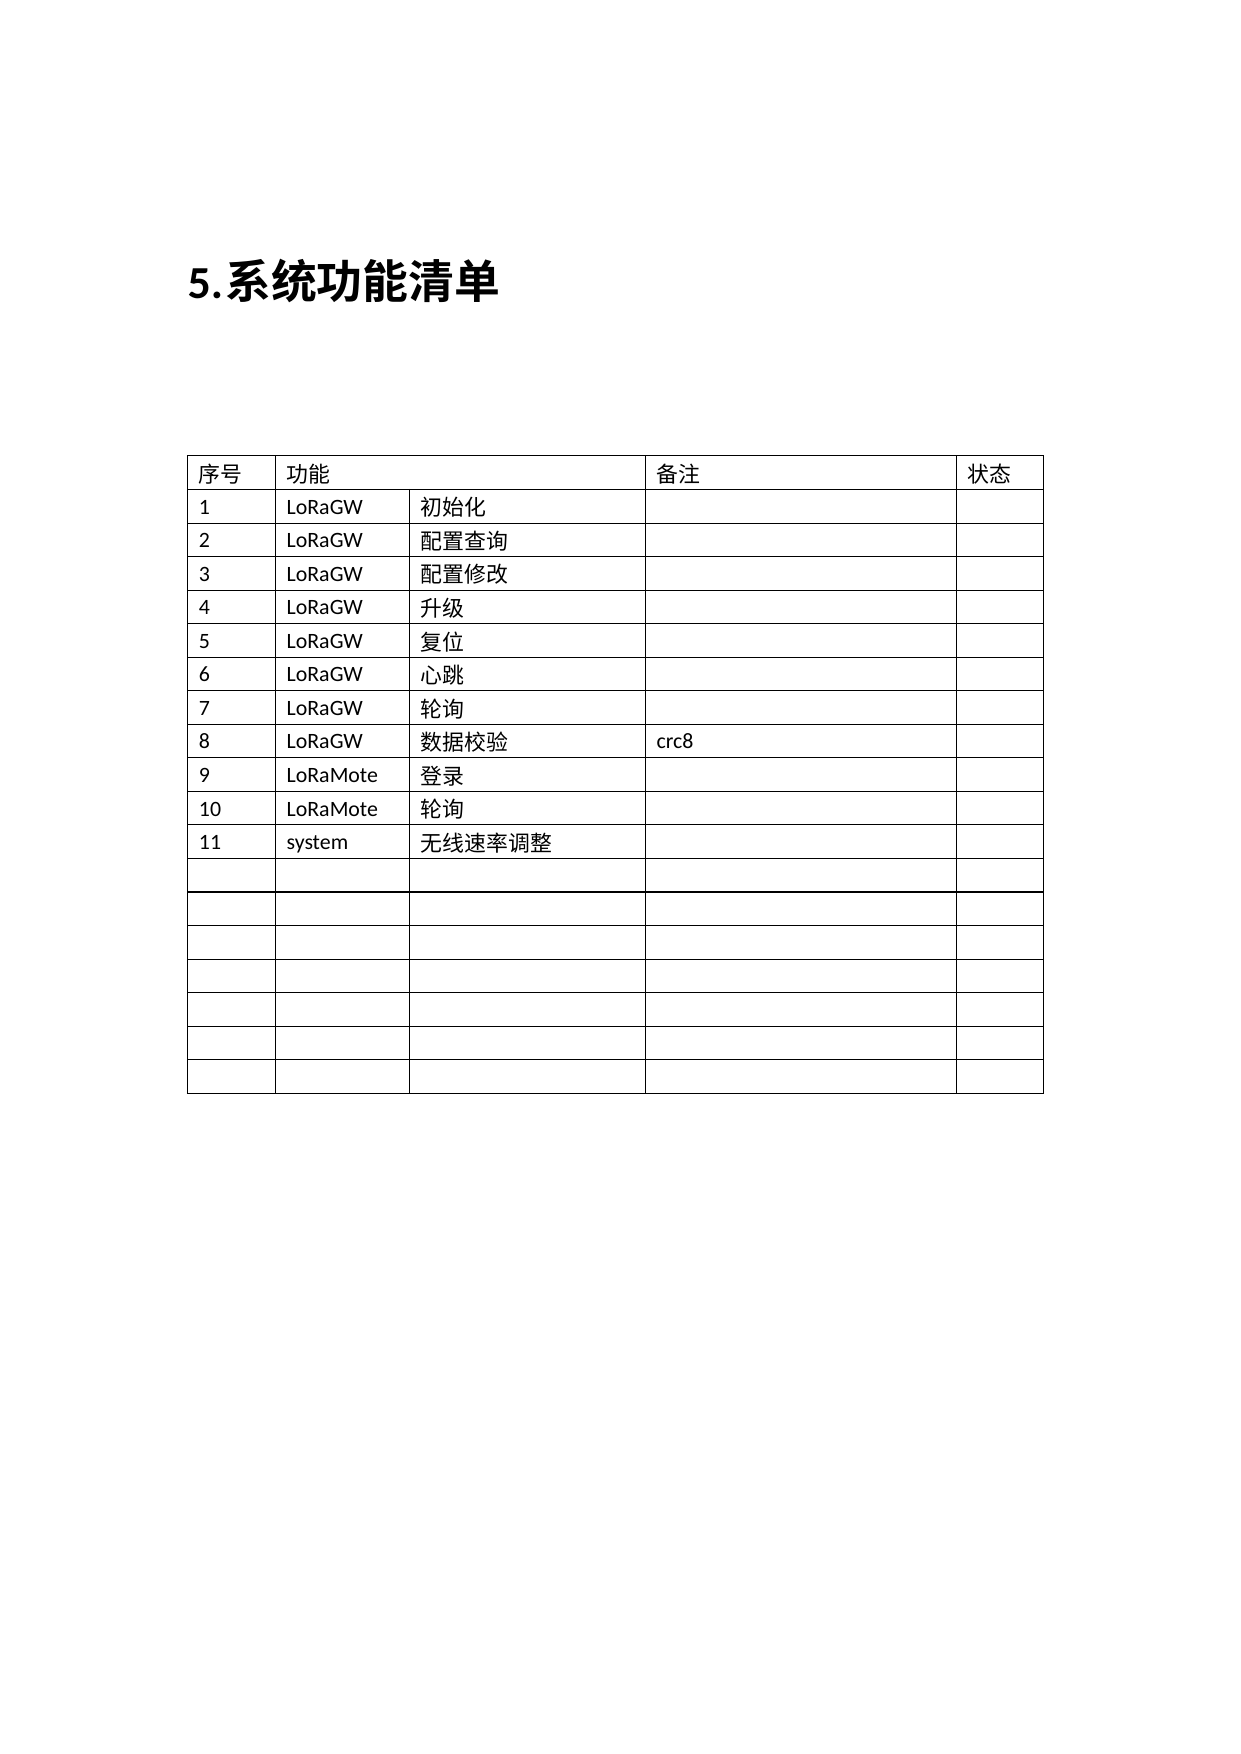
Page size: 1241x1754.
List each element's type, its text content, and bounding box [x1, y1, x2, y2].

table_cell 5 [188, 624, 275, 657]
table_cell [957, 624, 1043, 657]
table_cell [646, 624, 956, 657]
table_cell [957, 1060, 1043, 1093]
table_cell 11 [188, 825, 275, 858]
table_cell [957, 792, 1043, 824]
table_cell [646, 792, 956, 824]
table_cell 登录 [410, 758, 645, 791]
table_cell 6 [188, 658, 275, 690]
table_cell [957, 825, 1043, 858]
table_cell [646, 859, 956, 891]
table_cell [646, 490, 956, 522]
table_cell [410, 993, 645, 1026]
table_cell [646, 960, 956, 992]
table_header 备注 [646, 456, 956, 489]
table_cell [957, 658, 1043, 690]
table_cell 复位 [410, 624, 645, 657]
table_cell [957, 557, 1043, 589]
table_cell LoRaGW [276, 725, 409, 757]
table_header 状态 [957, 456, 1043, 489]
table_cell 3 [188, 557, 275, 589]
table_cell [957, 893, 1043, 925]
table_header 功能 [276, 456, 645, 489]
table_cell [957, 758, 1043, 791]
table_cell LoRaGW [276, 524, 409, 556]
table_cell LoRaGW [276, 557, 409, 589]
table_cell [957, 1027, 1043, 1059]
table_cell [188, 993, 275, 1026]
table_cell [276, 859, 409, 891]
table_cell [276, 893, 409, 925]
table_cell [957, 926, 1043, 958]
table_cell [188, 859, 275, 891]
table_cell LoRaGW [276, 624, 409, 657]
table_cell 10 [188, 792, 275, 824]
table_cell [188, 893, 275, 925]
table_cell [957, 993, 1043, 1026]
table_cell 4 [188, 591, 275, 623]
table_cell [646, 1060, 956, 1093]
table_cell [646, 557, 956, 589]
table_cell [276, 1027, 409, 1059]
table_cell [957, 524, 1043, 556]
table_cell 心跳 [410, 658, 645, 690]
table_cell 轮询 [410, 691, 645, 724]
table_cell 1 [188, 490, 275, 522]
table_cell [646, 1027, 956, 1059]
table_cell crc8 [646, 725, 956, 757]
table_cell [957, 691, 1043, 724]
table_cell LoRaMote [276, 758, 409, 791]
table_cell 8 [188, 725, 275, 757]
table_cell LoRaGW [276, 591, 409, 623]
table_cell 轮询 [410, 792, 645, 824]
table_cell 无线速率调整 [410, 825, 645, 858]
table_header 序号 [188, 456, 275, 489]
table_cell [276, 993, 409, 1026]
table_cell [276, 960, 409, 992]
table_cell 数据校验 [410, 725, 645, 757]
table_cell [646, 591, 956, 623]
table_cell [276, 1060, 409, 1093]
table_cell [410, 1060, 645, 1093]
table_cell 配置查询 [410, 524, 645, 556]
table_cell LoRaGW [276, 691, 409, 724]
table_cell LoRaGW [276, 490, 409, 522]
table_cell 配置修改 [410, 557, 645, 589]
table_cell 2 [188, 524, 275, 556]
table_cell [957, 591, 1043, 623]
table_cell [957, 859, 1043, 891]
table_cell [410, 1027, 645, 1059]
table_cell [410, 926, 645, 958]
table_cell 7 [188, 691, 275, 724]
table_cell [188, 1060, 275, 1093]
table_cell [646, 993, 956, 1026]
table_cell [276, 926, 409, 958]
table_cell 升级 [410, 591, 645, 623]
table_cell [957, 725, 1043, 757]
table_cell [646, 691, 956, 724]
table_cell [410, 893, 645, 925]
table_cell [646, 524, 956, 556]
table_cell LoRaMote [276, 792, 409, 824]
table_cell [957, 490, 1043, 522]
table_cell [188, 960, 275, 992]
table_cell [188, 926, 275, 958]
table_cell [410, 960, 645, 992]
table_cell [646, 825, 956, 858]
table_cell 初始化 [410, 490, 645, 522]
table_cell [188, 1027, 275, 1059]
table_cell [646, 658, 956, 690]
table_cell [646, 758, 956, 791]
table_cell 9 [188, 758, 275, 791]
table_cell system [276, 825, 409, 858]
table_cell [410, 859, 645, 891]
table_cell [646, 893, 956, 925]
table_cell LoRaGW [276, 658, 409, 690]
table_cell [957, 960, 1043, 992]
table_cell [646, 926, 956, 958]
subtitle 系统功能清单 [187, 230, 1053, 327]
